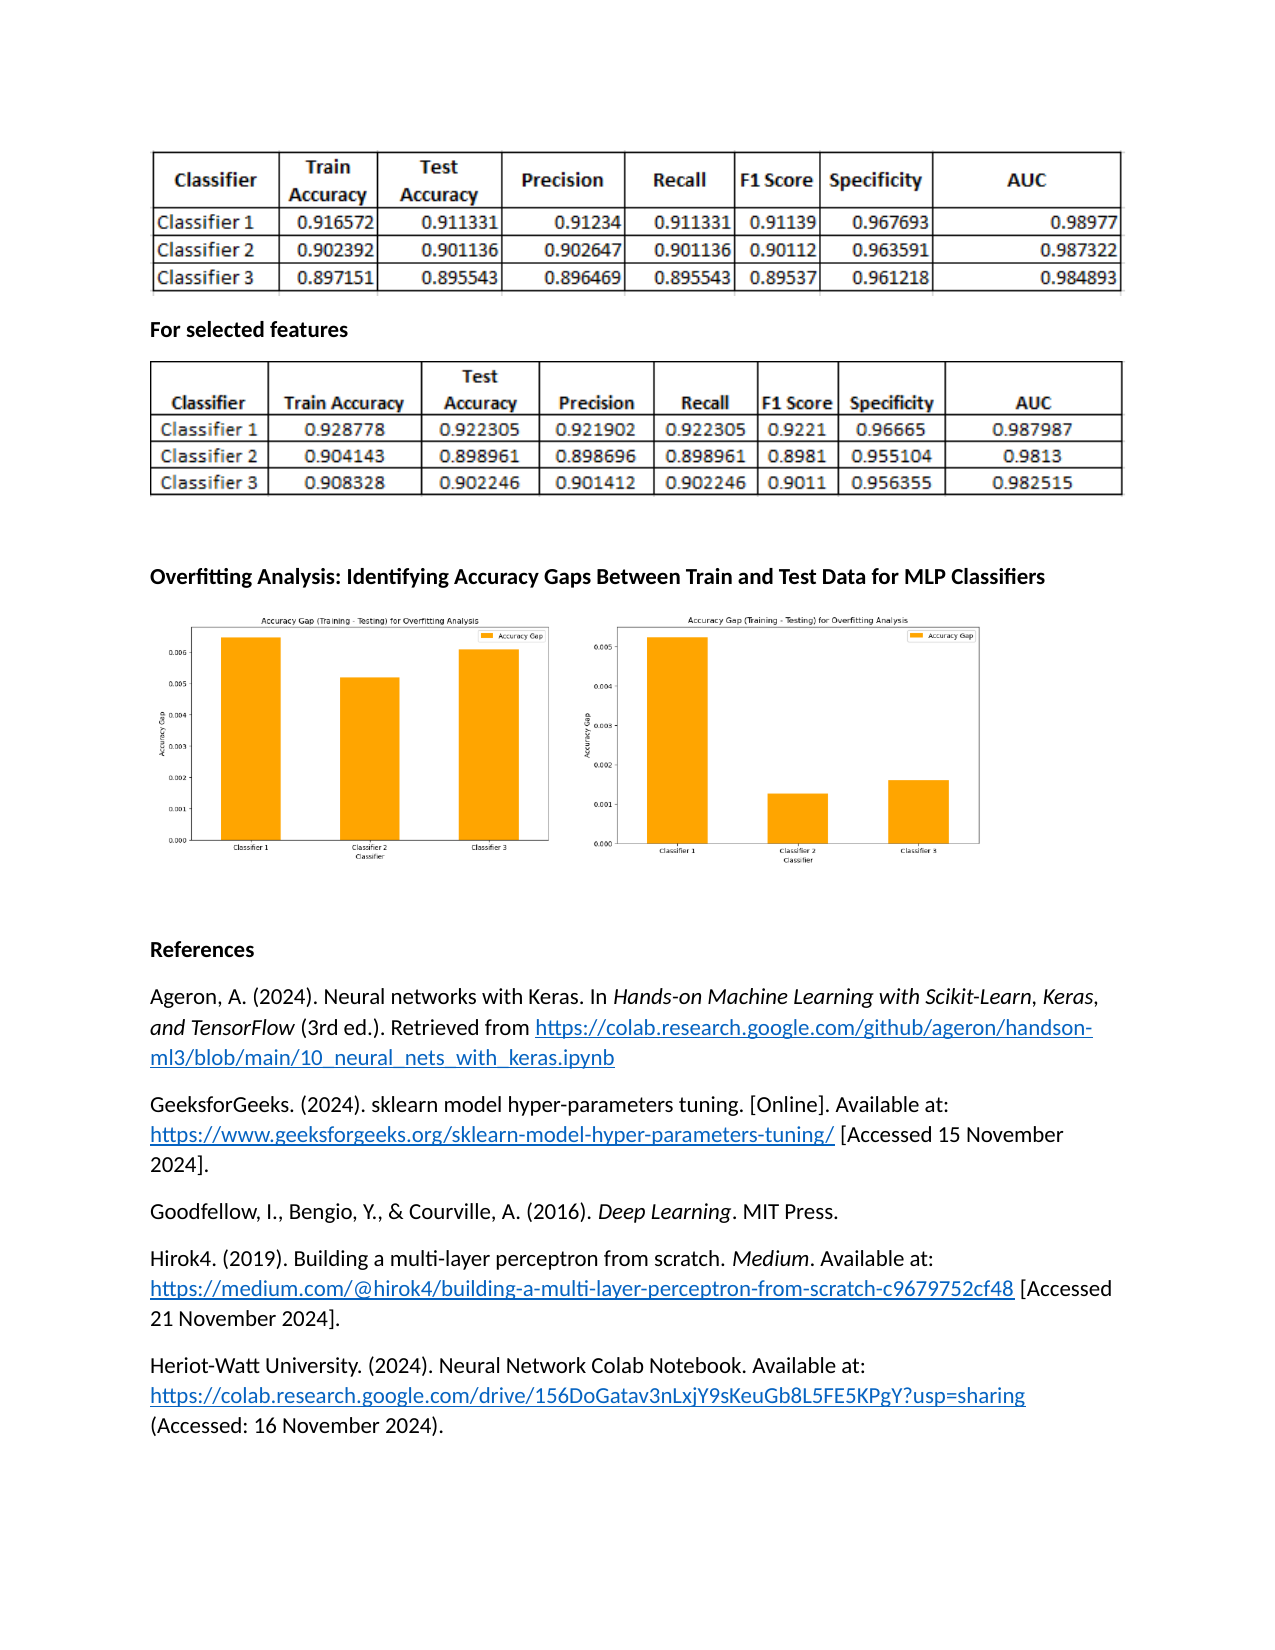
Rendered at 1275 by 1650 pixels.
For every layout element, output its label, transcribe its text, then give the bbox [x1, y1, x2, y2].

text References [150, 936, 1125, 963]
text For selected features [150, 315, 1125, 343]
picture [150, 361, 1125, 497]
picture [576, 608, 1001, 870]
text Hirok4. (2019). Building a multi-layer perceptron from scratch. Medium. Available at: https://medium.com/@hirok4/building-a-multi-layer-perceptron-from-scratch-c9679752cf48 [Accessed 21 November 2024]. [150, 1244, 1125, 1332]
picture [150, 150, 1125, 296]
text GeeksforGeeks. (2024). sklearn model hyper-parameters tuning. [Online]. Available at: https://www.geeksforgeeks.org/sklearn-model-hyper-parameters-tuning/ [Accessed 15 November 2024]. [150, 1090, 1125, 1178]
text Ageron, A. (2024). Neural networks with Keras. In Hands-on Machine Learning with Scikit-Learn, Keras, and TensorFlow (3rd ed.). Retrieved from https://colab.research.google.com/github/ageron/handson-ml3/blob/main/10_neural_nets_with_keras.ipynb [150, 982, 1125, 1071]
picture [150, 610, 571, 870]
text Heriot-Watt University. (2024). Neural Network Colab Notebook. Available at: https://colab.research.google.com/drive/156DoGatav3nLxjY9sKeuGb8L5FE5KPgY?usp=sharing (Accessed: 16 November 2024). [150, 1351, 1125, 1439]
text Overfitting Analysis: Identifying Accuracy Gaps Between Train and Test Data for MLP Classifiers [150, 562, 1125, 590]
text Goodfellow, I., Bengio, Y., & Courville, A. (2016). Deep Learning. MIT Press. [150, 1197, 1125, 1225]
